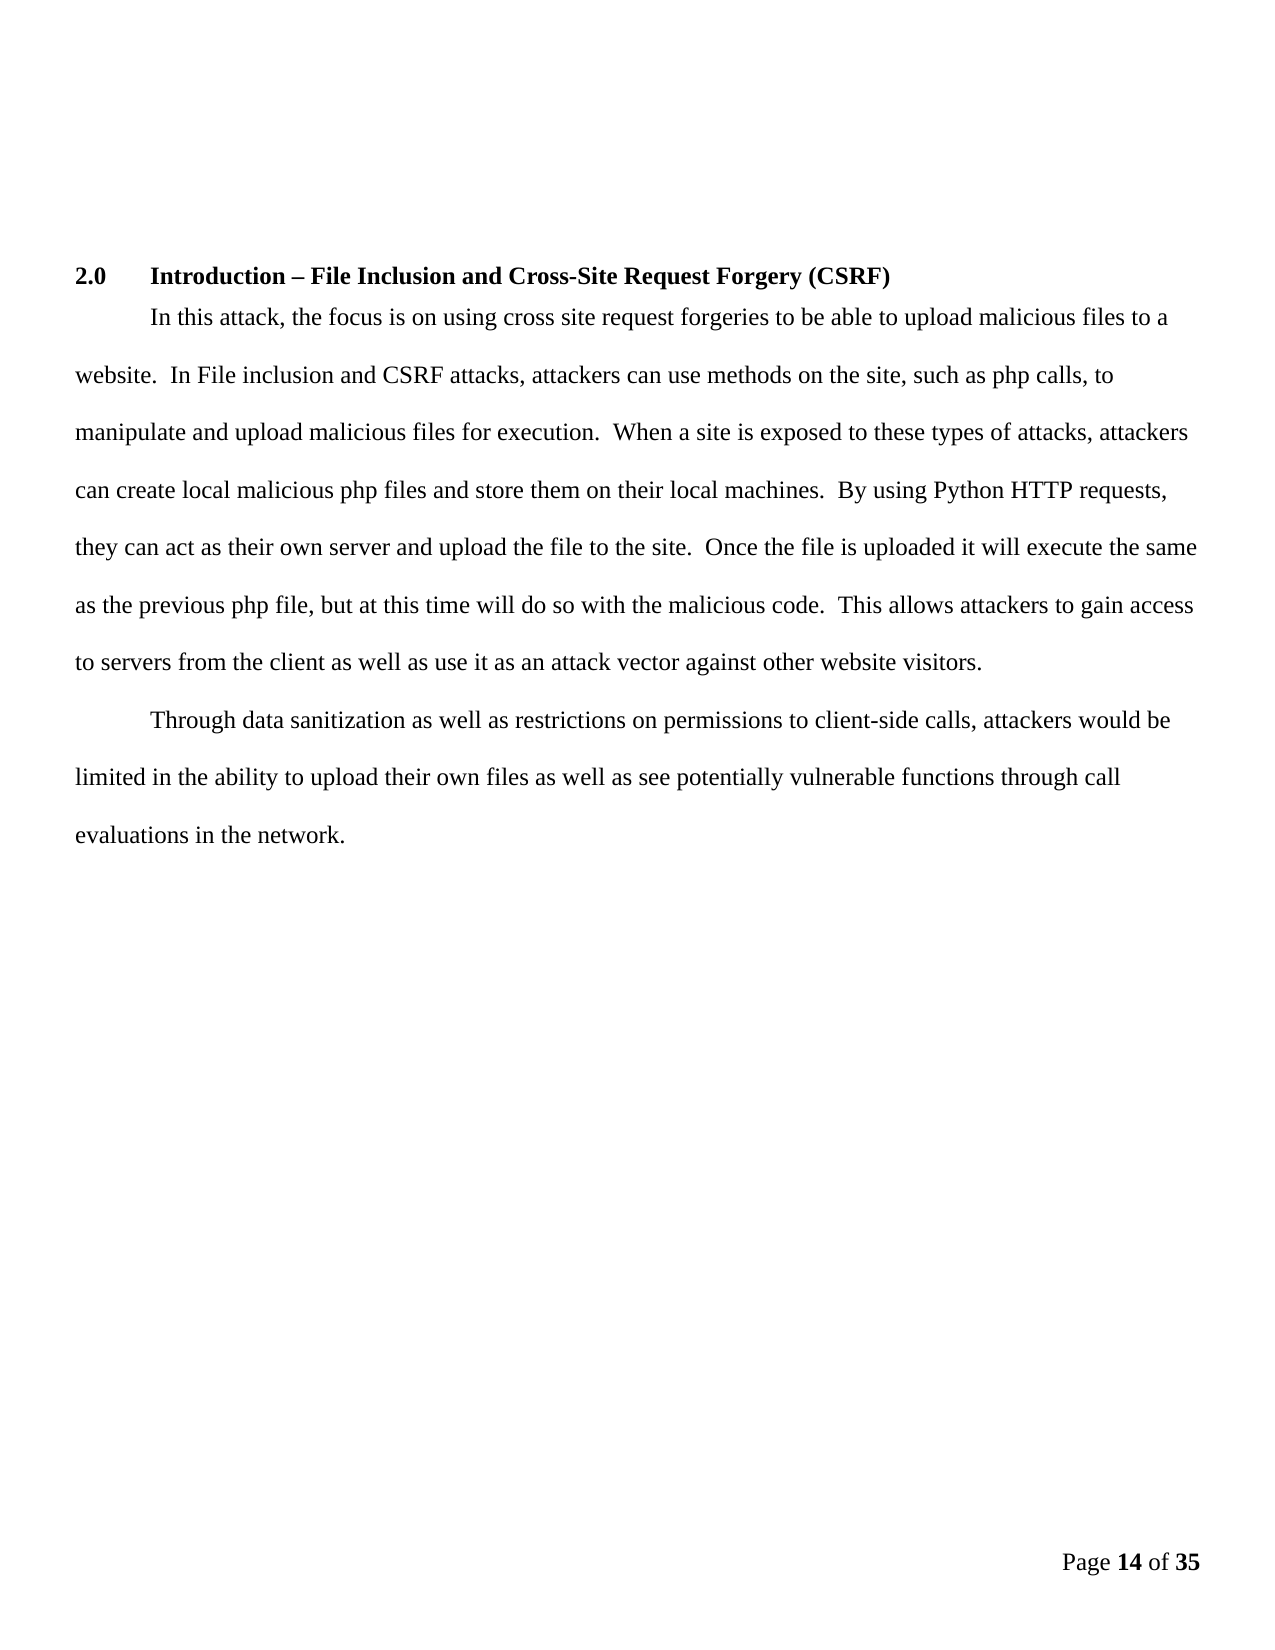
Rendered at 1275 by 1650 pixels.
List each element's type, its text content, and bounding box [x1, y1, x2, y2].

text Through data sanitization as well as restrictions on permissions to client-side calls, attackers would be limited in the ability to upload their own files as well as see potentially vulnerable functions through call evaluations in the network. [75, 705, 1200, 849]
subtitle 2.0 Introduction – File Inclusion and Cross-Site Request Forgery (CSRF) [75, 261, 1200, 290]
text In this attack, the focus is on using cross site request forgeries to be able to upload malicious files to a website. In File inclusion and CSRF attacks, attackers can use methods on the site, such as php calls, to manipulate and upload malicious files for execution. When a site is exposed to these types of attacks, attackers can create local malicious php files and store them on their local machines. By using Python HTTP requests, they can act as their own server and upload the file to the site. Once the file is uploaded it will execute the same as the previous php file, but at this time will do so with the malicious code. This allows attackers to gain access to servers from the client as well as use it as an attack vector against other website visitors. [75, 302, 1200, 676]
